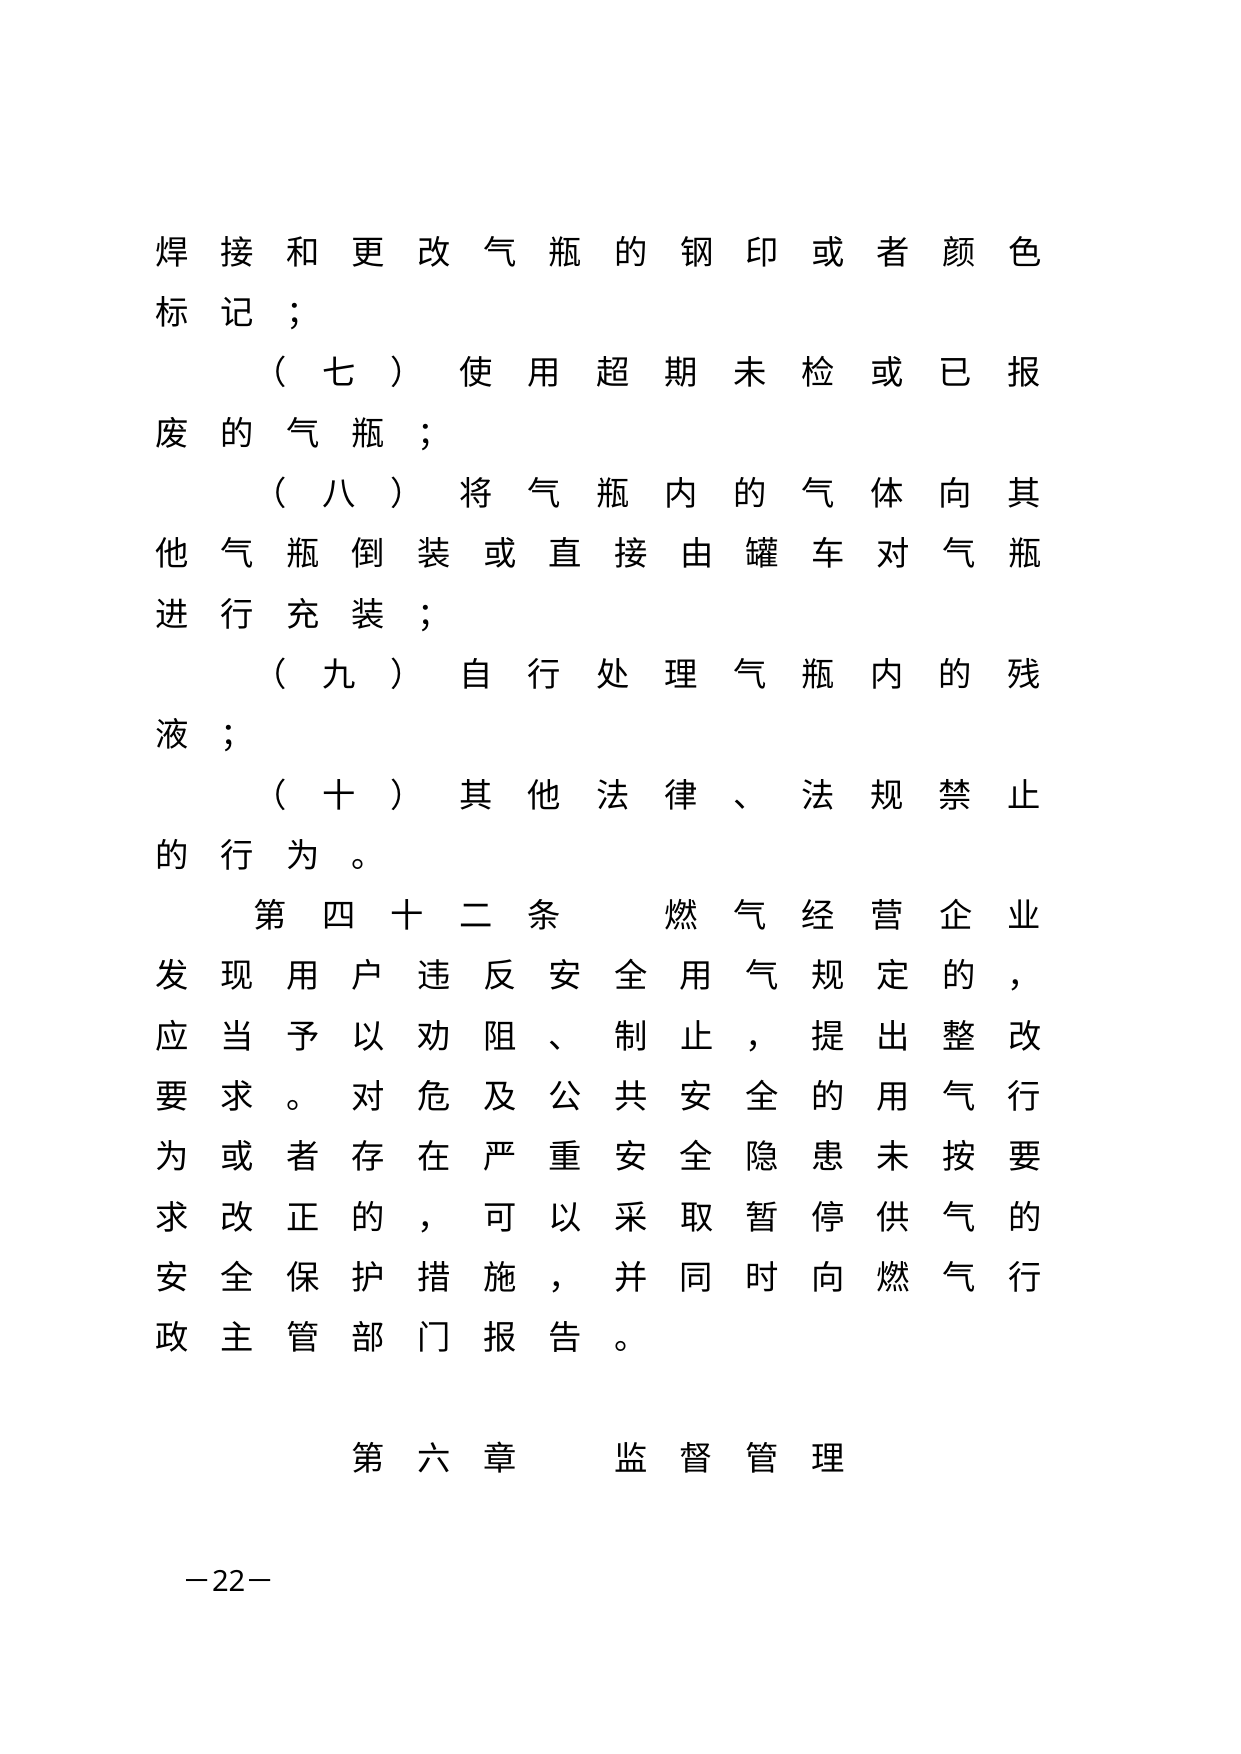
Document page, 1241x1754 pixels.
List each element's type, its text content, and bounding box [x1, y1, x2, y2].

text （八）将气瓶内的气体向其他气瓶倒装或直接由罐车对气瓶进行充装； [155, 461, 1073, 642]
text （十）其他法律、法规禁止的行为。 [155, 762, 1073, 883]
text 第四十二条 燃气经营企业发现用户违反安全用气规定的，应当予以劝阻、制止，提出整改要求。对危及公共安全的用气行为或者存在严重安全隐患未按要求改正的，可以采取暂停供气的安全保护措施，并同时向燃气行政主管部门报告。 [155, 883, 1073, 1365]
text （七）使用超期未检或已报废的气瓶； [155, 340, 1073, 461]
text 第六章 监督管理 [155, 1426, 1073, 1486]
text （六）擅自对气瓶瓶体进行焊接和更改气瓶的钢印或者颜色标记； [155, 219, 1073, 340]
text （九）自行处理气瓶内的残液； [155, 642, 1073, 762]
